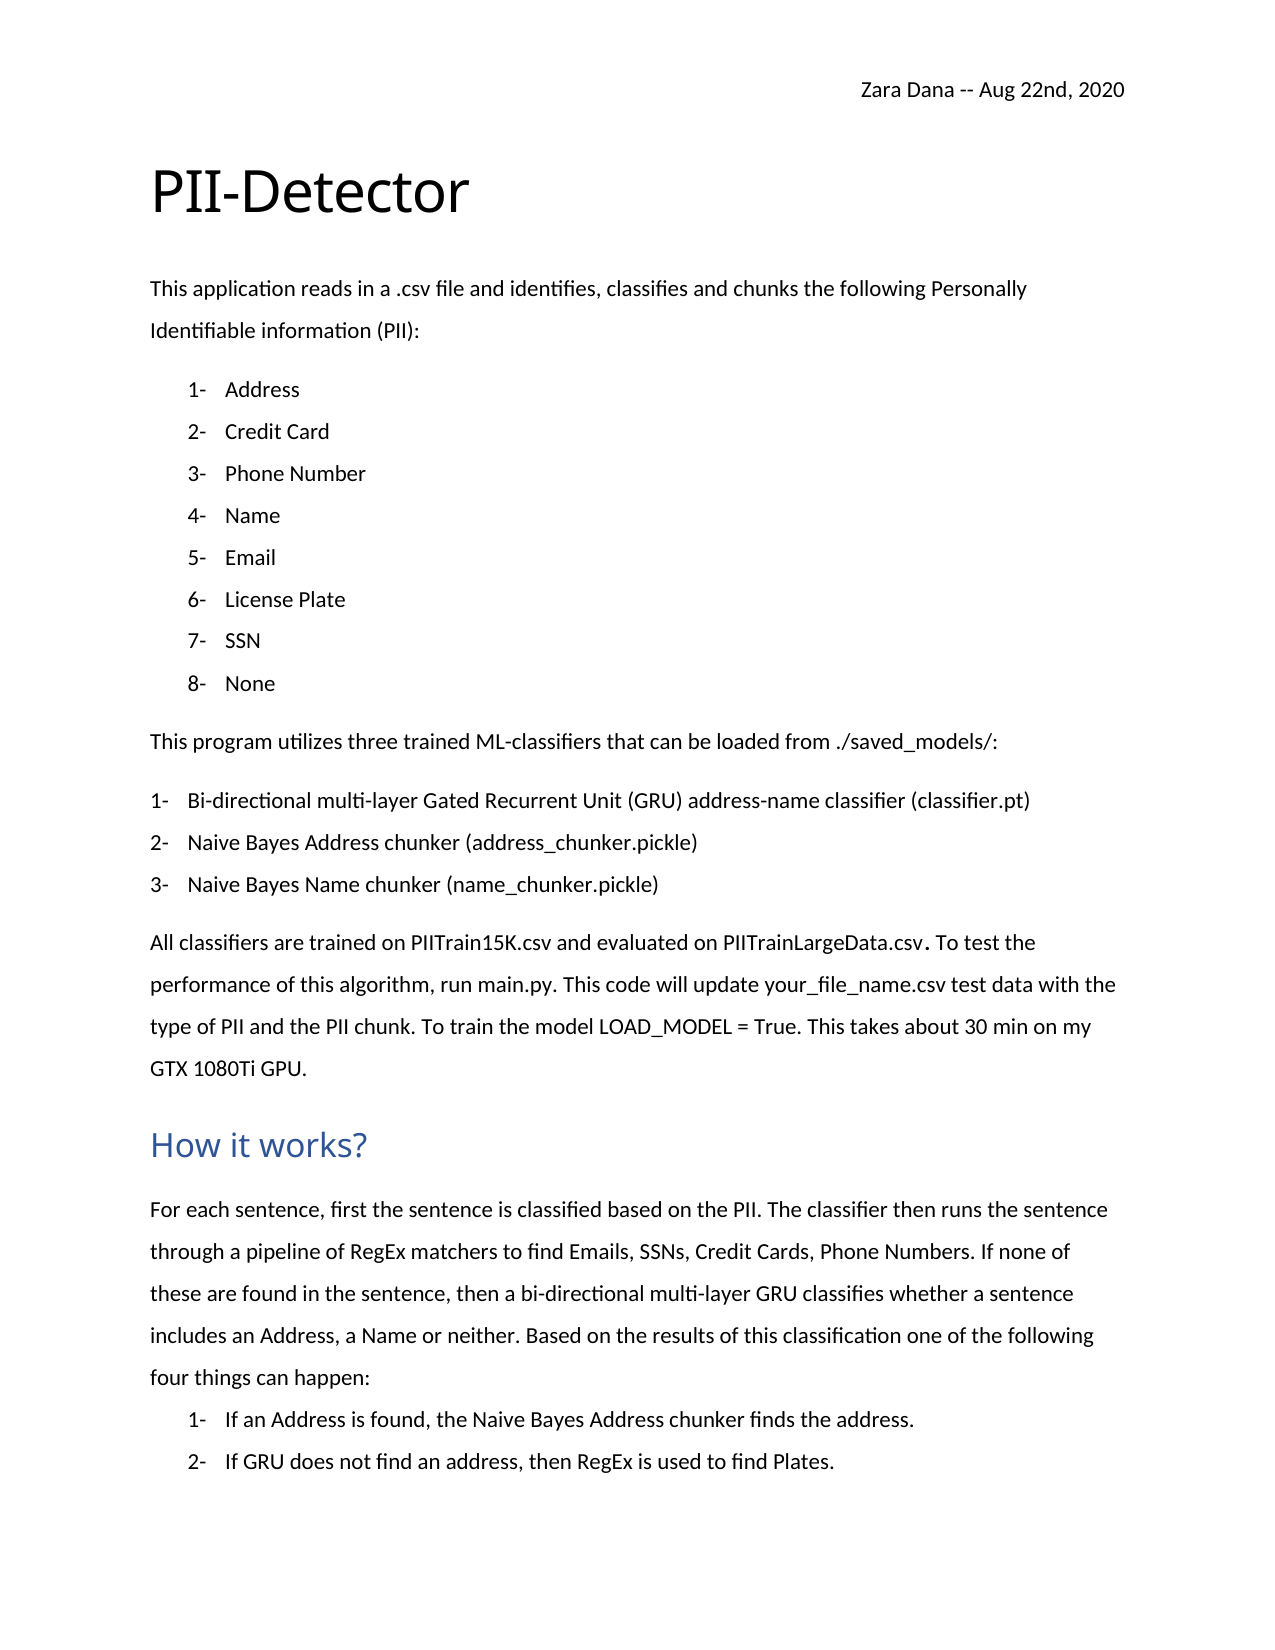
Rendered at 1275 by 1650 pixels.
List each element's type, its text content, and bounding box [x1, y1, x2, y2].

text This program utilizes three trained ML-classifiers that can be loaded from ./saved_models/: [150, 727, 1125, 755]
text This application reads in a .csv file and identifies, classifies and chunks the following Personally Identifiable information (PII): [150, 274, 1125, 344]
list If GRU does not find an address, then RegEx is used to find Plates. [187, 1447, 1125, 1475]
list Bi-directional multi-layer Gated Recurrent Unit (GRU) address-name classifier (classifier.pt) [150, 786, 1125, 814]
list Address [187, 375, 1125, 403]
list License Plate [187, 585, 1125, 613]
subtitle How it works? [150, 1121, 1125, 1167]
list If an Address is found, the Naive Bayes Address chunker finds the address. [187, 1405, 1125, 1433]
list Name [187, 501, 1125, 529]
list Credit Card [187, 417, 1125, 445]
list For each sentence, first the sentence is classified based on the PII. The classifier then runs the sentence through a pipeline of RegEx matchers to find Emails, SSNs, Credit Cards, Phone Numbers. If none of these are found in the sentence, then a bi-directional multi-layer GRU classifies whether a sentence includes an Address, a Name or neither. Based on the results of this classification one of the following four things can happen: [150, 1195, 1125, 1391]
list None [187, 669, 1125, 697]
list Phone Number [187, 459, 1125, 487]
text All classifiers are trained on PIITrain15K.csv and evaluated on PIITrainLargeData.csv. To test the performance of this algorithm, run main.py. This code will update your_file_name.csv test data with the type of PII and the PII chunk. To train the model LOAD_MODEL = True. This takes about 30 min on my GTX 1080Ti GPU. [150, 928, 1125, 1082]
list Naive Bayes Name chunker (name_chunker.pickle) [150, 870, 1125, 898]
title PII-Detector [150, 150, 1125, 229]
list Email [187, 543, 1125, 571]
list SSN [187, 627, 1125, 655]
list Naive Bayes Address chunker (address_chunker.pickle) [150, 828, 1125, 856]
